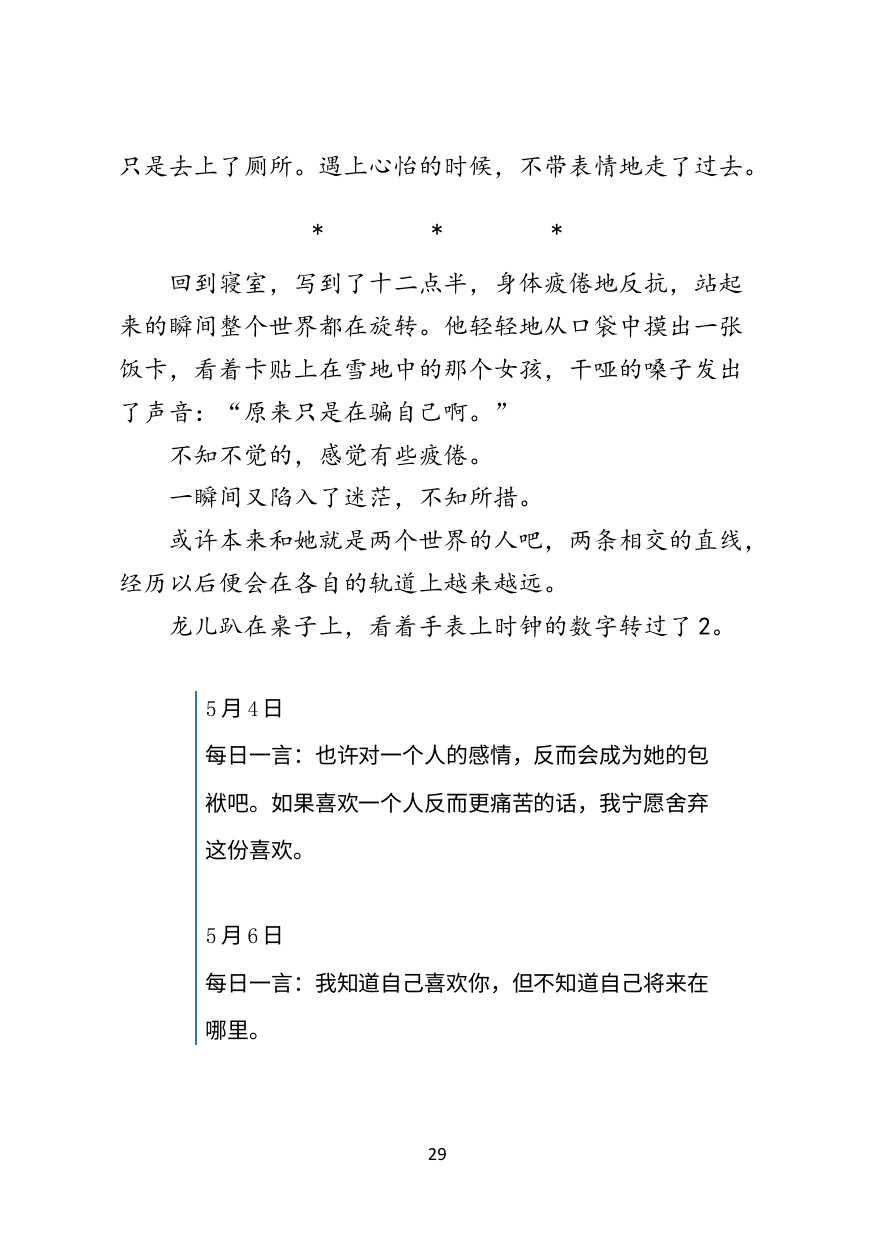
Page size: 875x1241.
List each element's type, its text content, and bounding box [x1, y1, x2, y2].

text 龙儿趴在桌子上，看着手表上时钟的数字转过了2。 [118, 610, 756, 639]
text 5月4日 每日一言：也许对一个人的感情，反而会成为她的包袱吧。如果喜欢一个人反而更痛苦的话，我宁愿舍弃这份喜欢。 [197, 691, 712, 865]
text 回到寝室，写到了十二点半，身体疲倦地反抗，站起来的瞬间整个世界都在旋转。他轻轻地从口袋中摸出一张饭卡，看着卡贴上在雪地中的那个女孩，干哑的嗓子发出了声音：“原来只是在骗自己啊。” [118, 268, 756, 425]
text 或许本来和她就是两个世界的人吧，两条相交的直线，经历以后便会在各自的轨道上越来越远。 [118, 525, 756, 596]
text 一瞬间又陷入了迷茫，不知所措。 [118, 482, 756, 510]
text *** [118, 218, 756, 243]
text 5月6日 每日一言：我知道自己喜欢你，但不知道自己将来在哪里。 [197, 918, 712, 1045]
text 不知不觉的，感觉有些疲倦。 [118, 439, 756, 468]
text 一整个晚上，他麻木地刷着题目，不带表情，下课也只是去上了厕所。遇上心怡的时候，不带表情地走了过去。 [118, 150, 756, 178]
